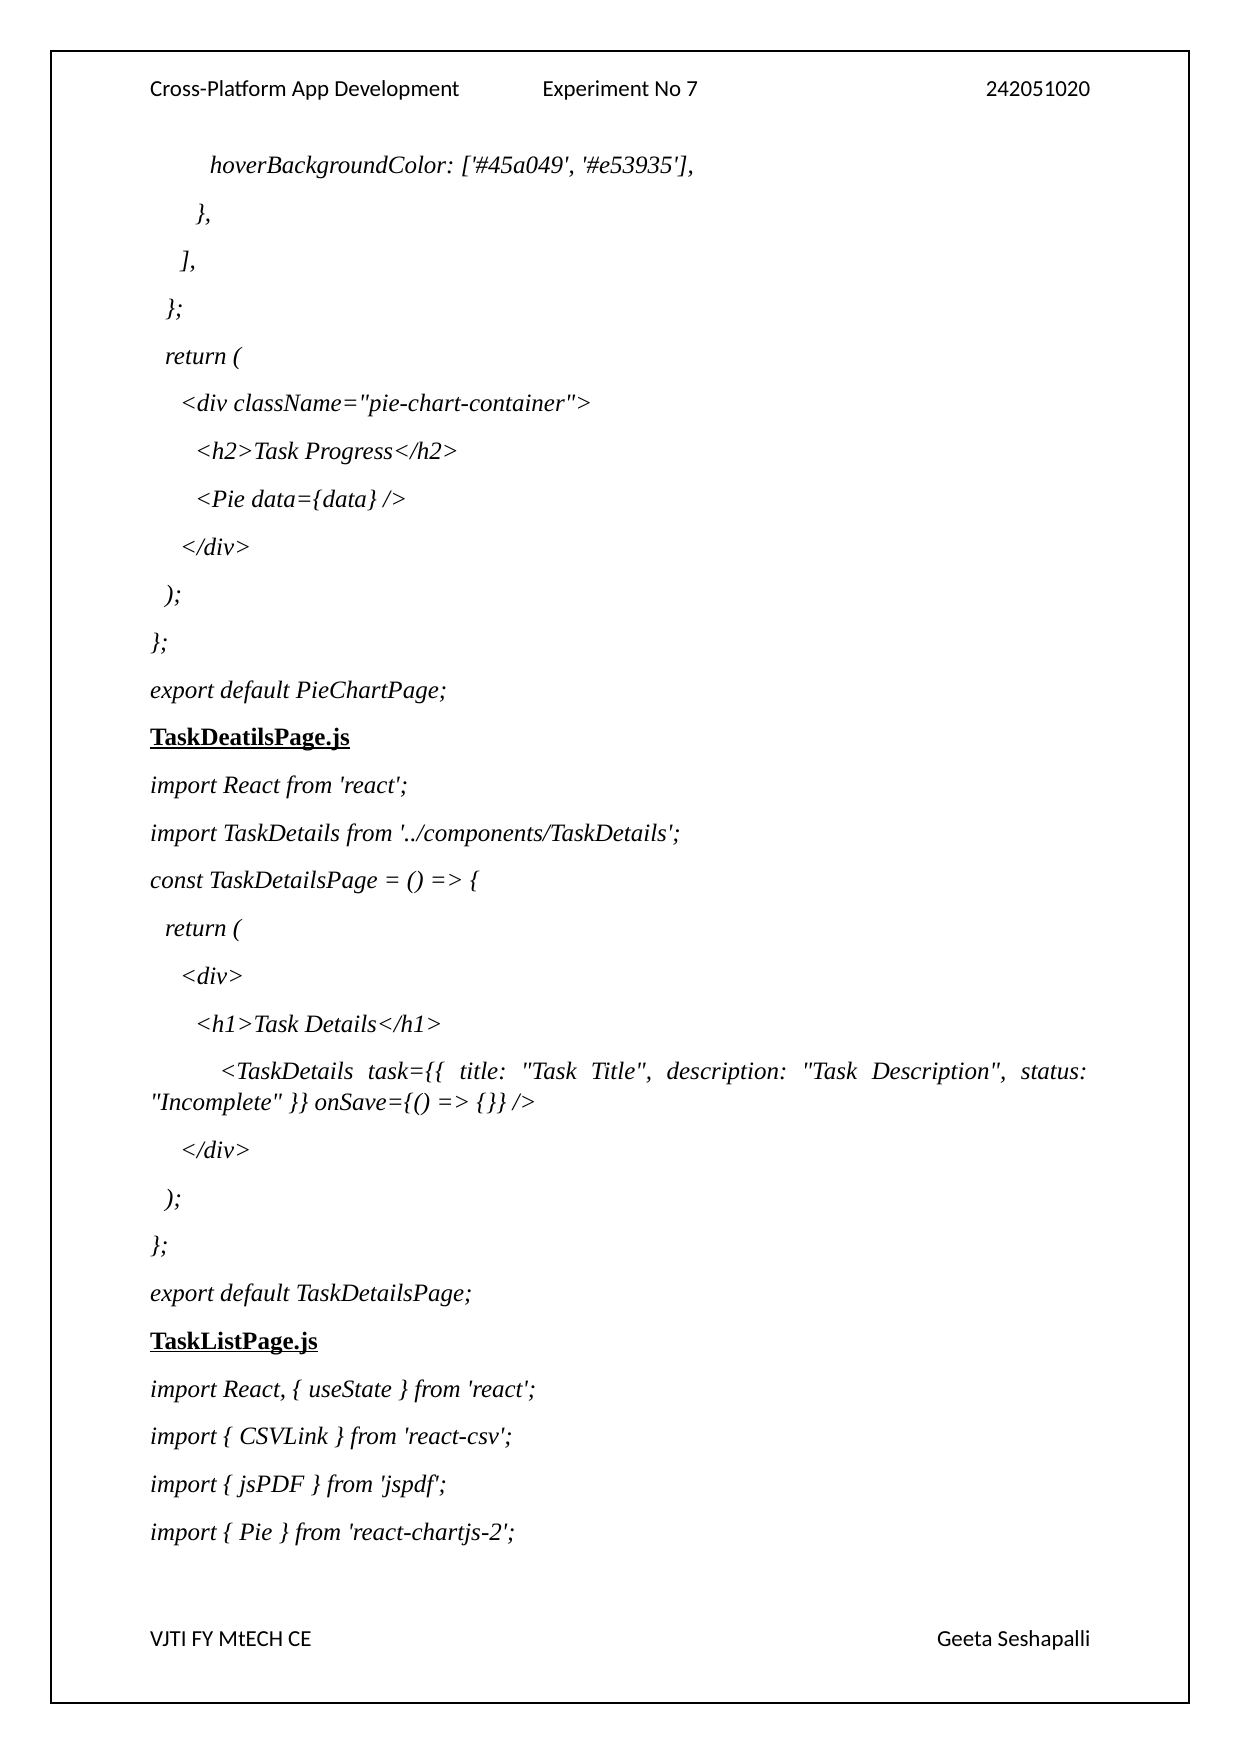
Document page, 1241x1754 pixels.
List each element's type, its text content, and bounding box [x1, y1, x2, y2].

text export default PieChartPage; [150, 675, 1090, 703]
text import { jsPDF } from 'jspdf'; [150, 1469, 1090, 1498]
text return ( [150, 913, 1090, 942]
text const TaskDetailsPage = () => { [150, 866, 1090, 894]
text TaskListPage.js [150, 1326, 1090, 1355]
text <h1>Task Details</h1> [150, 1009, 1090, 1037]
text import TaskDetails from '../components/TaskDetails'; [150, 818, 1090, 847]
text import React, { useState } from 'react'; [150, 1374, 1090, 1402]
text <TaskDetails task={{ title: "Task Title", description: "Task Description", status: "Incomplete" }} onSave={() => {}} /> [150, 1056, 1090, 1116]
text return ( [150, 341, 1090, 369]
text import React from 'react'; [150, 770, 1090, 799]
text }; [150, 293, 1090, 322]
text </div> [150, 532, 1090, 560]
text <div className="pie-chart-container"> [150, 388, 1090, 417]
text }; [150, 627, 1090, 656]
text ], [150, 245, 1090, 274]
text </div> [150, 1135, 1090, 1164]
text ); [150, 579, 1090, 608]
text <Pie data={data} /> [150, 484, 1090, 513]
text }, [150, 198, 1090, 226]
text import { CSVLink } from 'react-csv'; [150, 1421, 1090, 1450]
text <h2>Task Progress</h2> [150, 436, 1090, 465]
text TaskDeatilsPage.js [150, 722, 1090, 751]
text export default TaskDetailsPage; [150, 1278, 1090, 1307]
text }; [150, 1231, 1090, 1259]
text ); [150, 1183, 1090, 1212]
text <div> [150, 961, 1090, 990]
text hoverBackgroundColor: ['#45a049', '#e53935'], [150, 150, 1090, 179]
text import { Pie } from 'react-chartjs-2'; [150, 1517, 1090, 1546]
